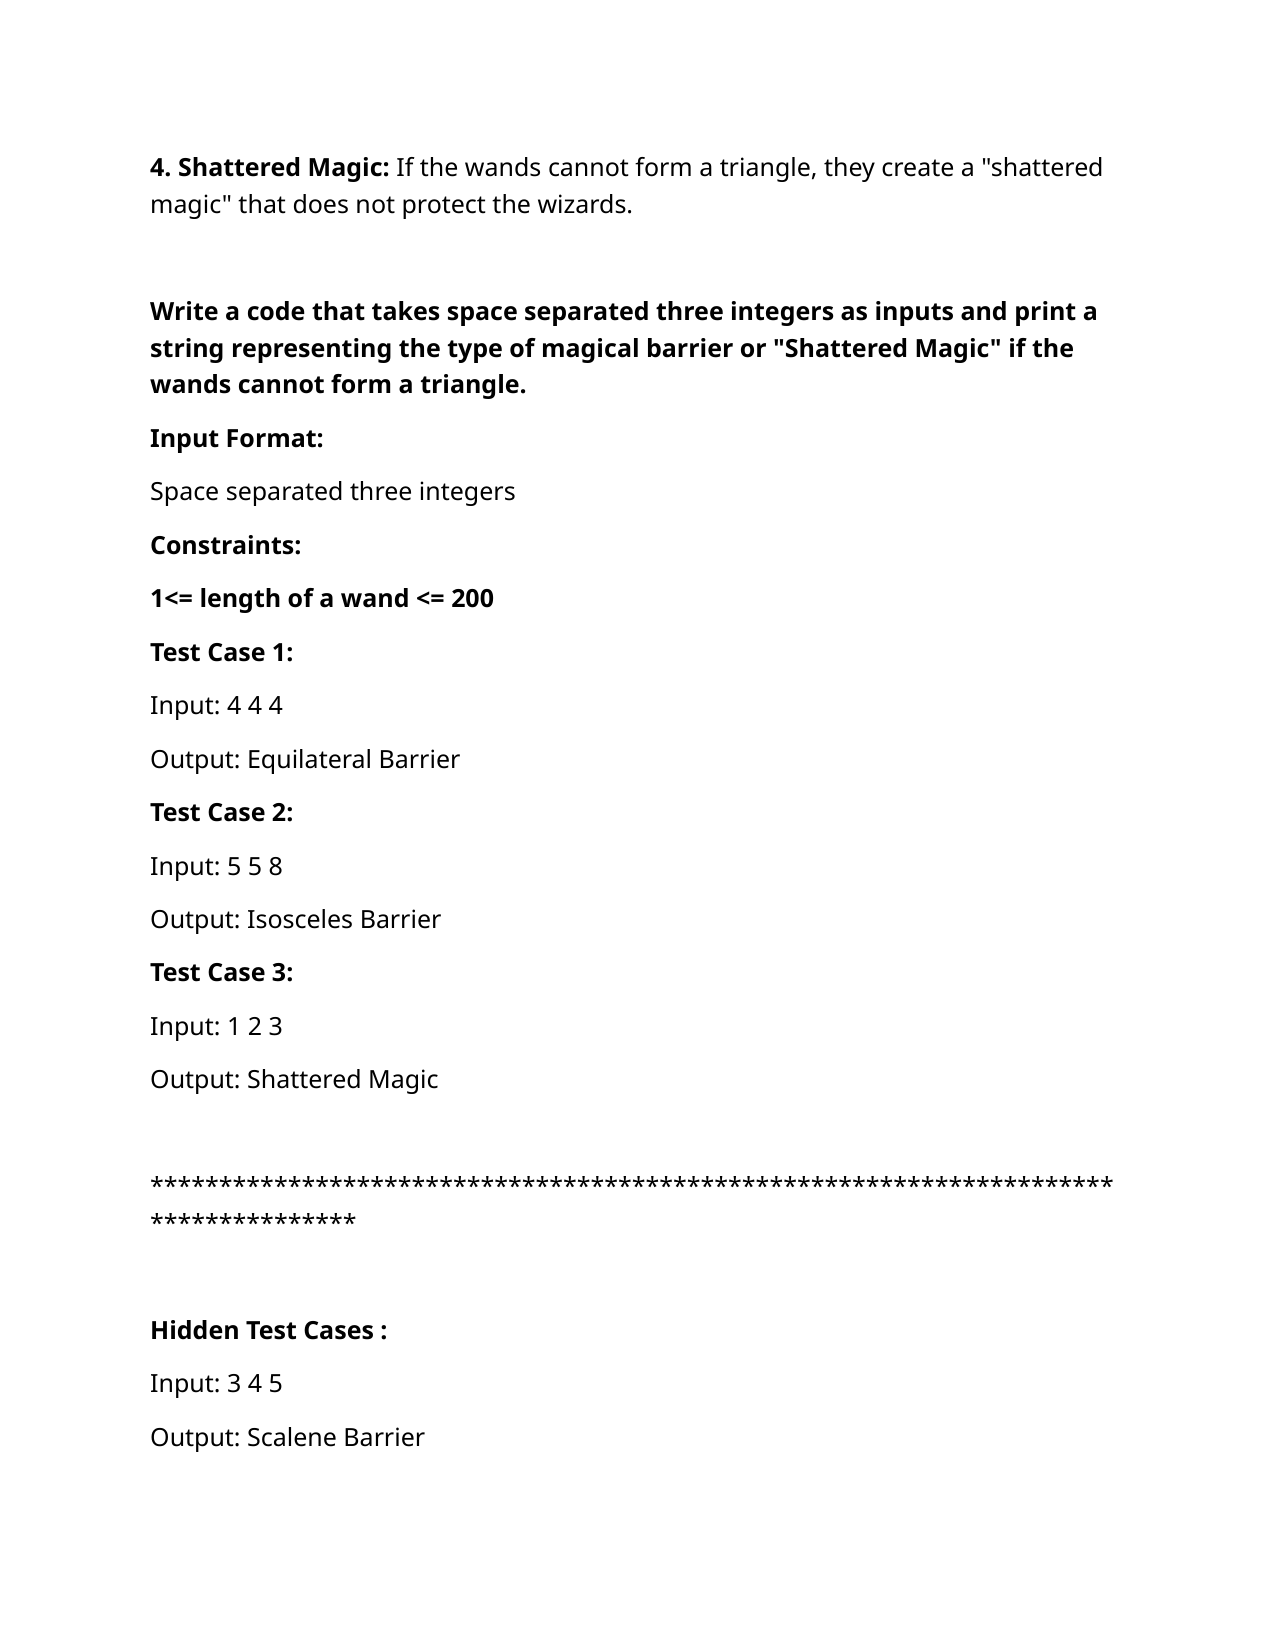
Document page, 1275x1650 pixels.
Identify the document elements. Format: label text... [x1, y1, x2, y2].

text Test Case 3: [150, 955, 1125, 989]
text 1<= length of a wand <= 200 [150, 581, 1125, 615]
text Write a code that takes space separated three integers as inputs and print a string representing the type of magical barrier or "Shattered Magic" if the wands cannot form a triangle. [150, 294, 1125, 401]
text Output: Shattered Magic [150, 1062, 1125, 1096]
text Output: Equilateral Barrier [150, 741, 1125, 775]
text Space separated three integers [150, 474, 1125, 508]
text ************************************************************************************* [150, 1169, 1125, 1239]
text Input: 3 4 5 [150, 1366, 1125, 1400]
text Input: 4 4 4 [150, 688, 1125, 722]
text Test Case 2: [150, 795, 1125, 829]
text Output: Isosceles Barrier [150, 902, 1125, 936]
text Input: 1 2 3 [150, 1008, 1125, 1042]
text Hidden Test Cases : [150, 1312, 1125, 1346]
text Output: Scalene Barrier [150, 1419, 1125, 1453]
text Test Case 1: [150, 634, 1125, 668]
text Input Format: [150, 421, 1125, 455]
text Input: 5 5 8 [150, 848, 1125, 882]
text Constraints: [150, 527, 1125, 562]
text 4. Shattered Magic: If the wands cannot form a triangle, they create a "shattered magic" that does not protect the wizards. [150, 150, 1125, 221]
